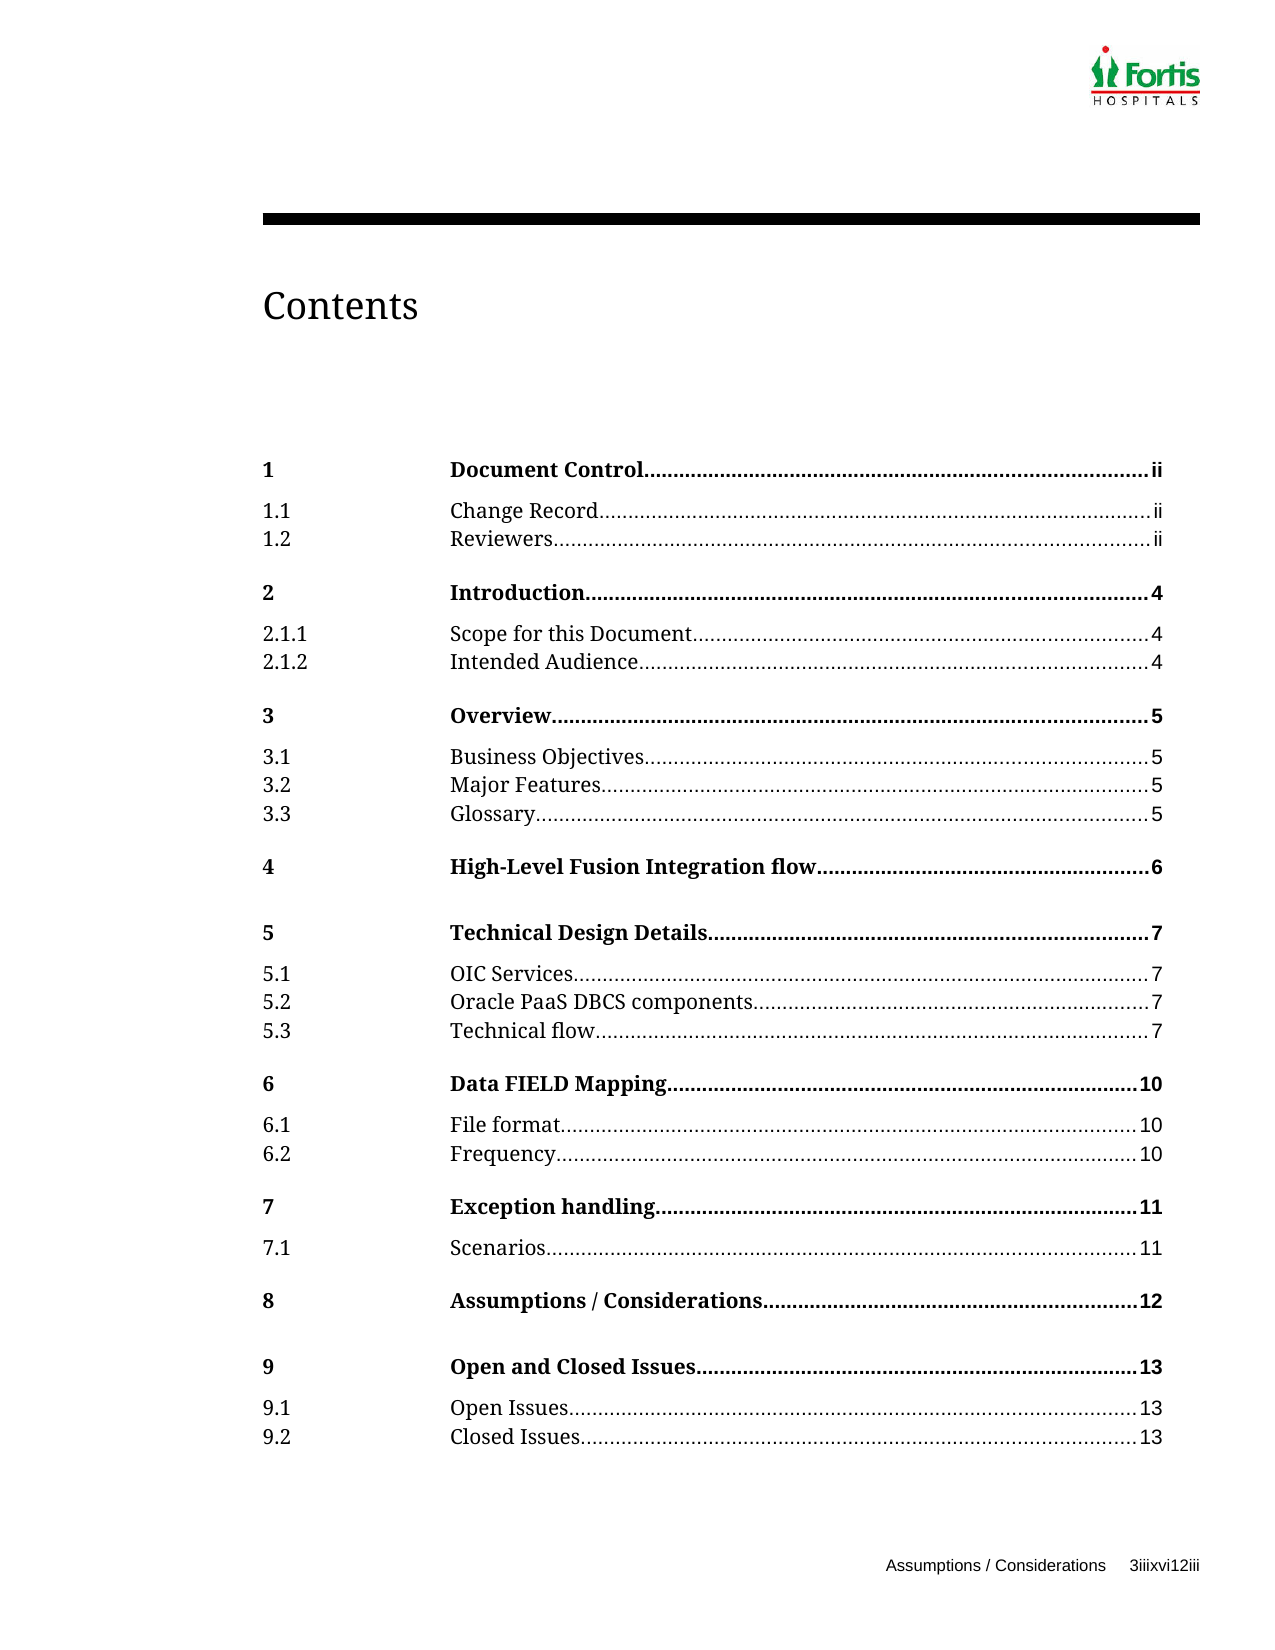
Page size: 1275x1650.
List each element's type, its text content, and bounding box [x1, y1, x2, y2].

text 2.1.2 Intended Audience 4 [262, 647, 1200, 676]
text 1 Document Control ii [262, 455, 1200, 484]
text 4 High-Level Fusion Integration flow 6 [262, 852, 1200, 881]
text 3 Overview 5 [262, 701, 1200, 729]
text 9.2 Closed Issues 13 [262, 1422, 1200, 1450]
text 2 Introduction 4 [262, 578, 1200, 606]
text 9.1 Open Issues 13 [262, 1393, 1200, 1422]
picture [1089, 45, 1200, 108]
text 8 Assumptions / Considerations 12 [262, 1286, 1200, 1315]
text 2.1.1 Scope for this Document 4 [262, 619, 1200, 647]
text 1.1 Change Record ii [262, 496, 1200, 524]
text 1.2 Reviewers ii [262, 524, 1200, 553]
text 6.2 Frequency 10 [262, 1139, 1200, 1167]
text 5.2 Oracle PaaS DBCS components 7 [262, 987, 1200, 1016]
text 3.3 Glossary 5 [262, 799, 1200, 827]
text 5.1 OIC Services 7 [262, 959, 1200, 987]
text 5.3 Technical flow 7 [262, 1016, 1200, 1044]
text 7 Exception handling 11 [262, 1192, 1200, 1221]
text 9 Open and Closed Issues 13 [262, 1352, 1200, 1381]
text 5 Technical Design Details 7 [262, 918, 1200, 946]
text 7.1 Scenarios 11 [262, 1233, 1200, 1261]
text 3.1 Business Objectives 5 [262, 742, 1200, 770]
text 3.2 Major Features 5 [262, 770, 1200, 799]
text 6 Data FIELD Mapping 10 [262, 1069, 1200, 1098]
text 6.1 File format 10 [262, 1110, 1200, 1139]
subtitle Contents [262, 214, 1200, 330]
